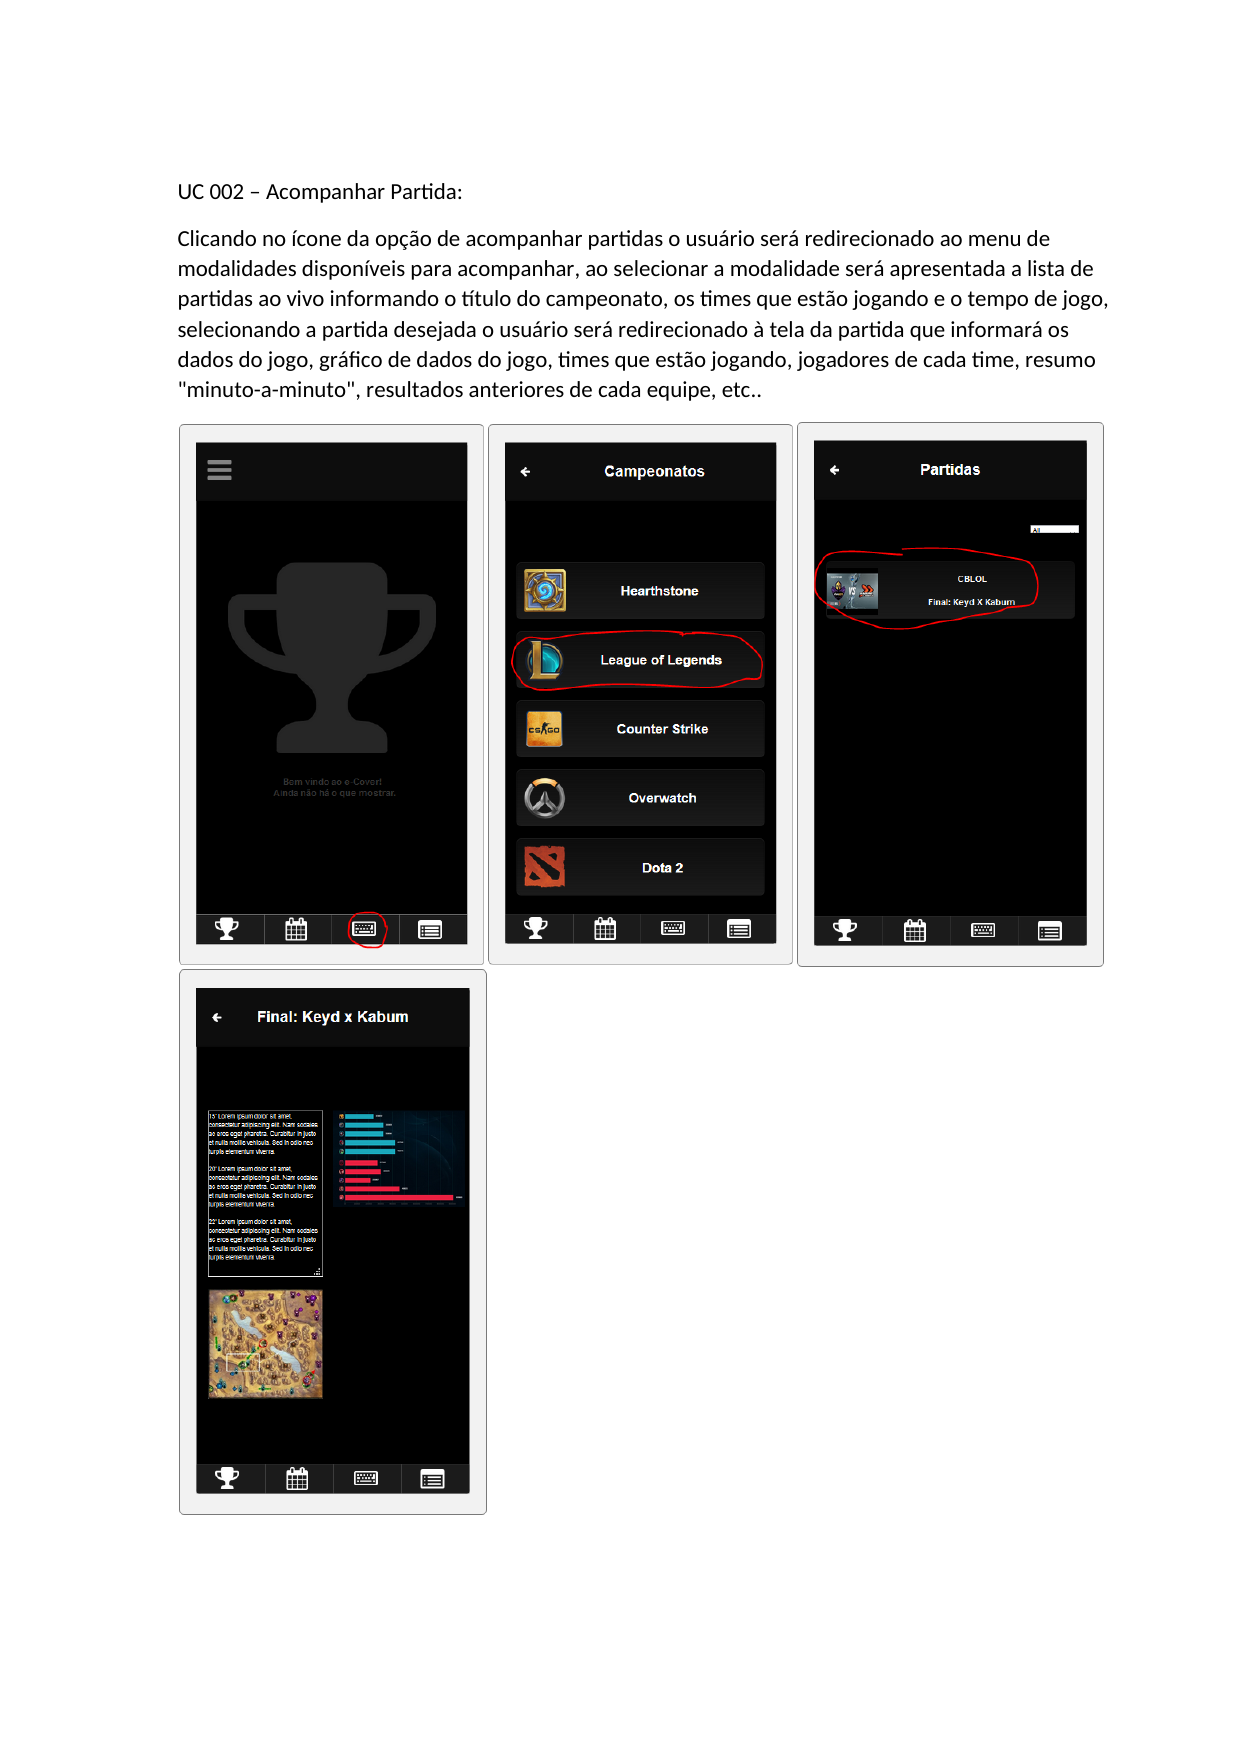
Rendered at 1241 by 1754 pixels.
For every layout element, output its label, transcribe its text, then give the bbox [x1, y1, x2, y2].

text Clicando no ícone da opção de acompanhar partidas o usuário será redirecionado ao menu de modalidades disponíveis para acompanhar, ao selecionar a modalidade será apresentada a lista de partidas ao vivo informando o título do campeonato, os times que estão jogando e o tempo de jogo, selecionando a partida desejada o usuário será redirecionado à tela da partida que informará os dados do jogo, gráfico de dados do jogo, times que estão jogando, jogadores de cada time, resumo "minuto-a-minuto", resultados anteriores de cada equipe, etc.. [177, 224, 1122, 403]
text UC 002 – Acompanhar Partida: [177, 177, 1122, 205]
picture [177, 422, 1106, 968]
picture [177, 969, 489, 1517]
